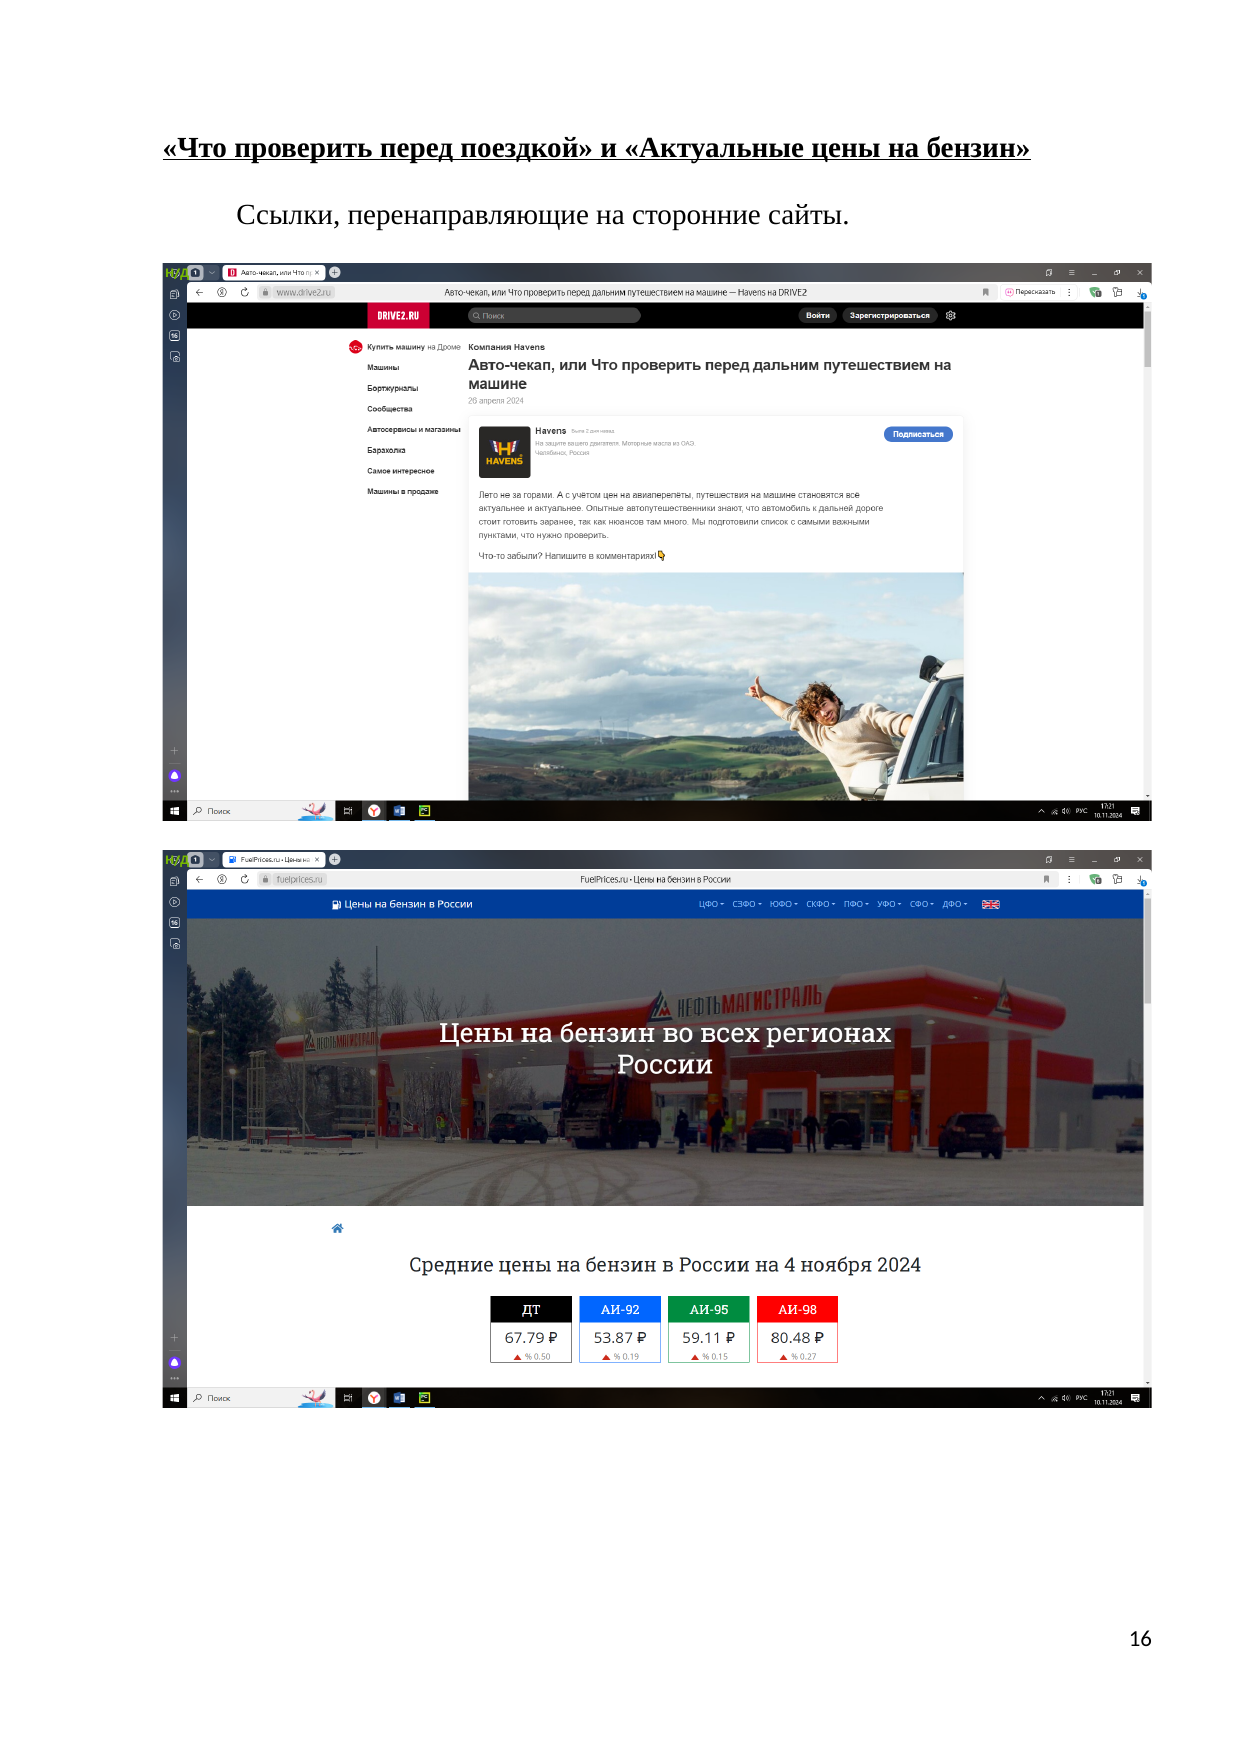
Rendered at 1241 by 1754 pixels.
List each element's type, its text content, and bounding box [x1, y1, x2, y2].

text «Что проверить перед поездкой» и «Актуальные цены на бензин» [162, 130, 1152, 163]
picture [162, 850, 1152, 1408]
text Ссылки, перенаправляющие на сторонние сайты. [162, 197, 1152, 230]
picture [162, 263, 1152, 821]
